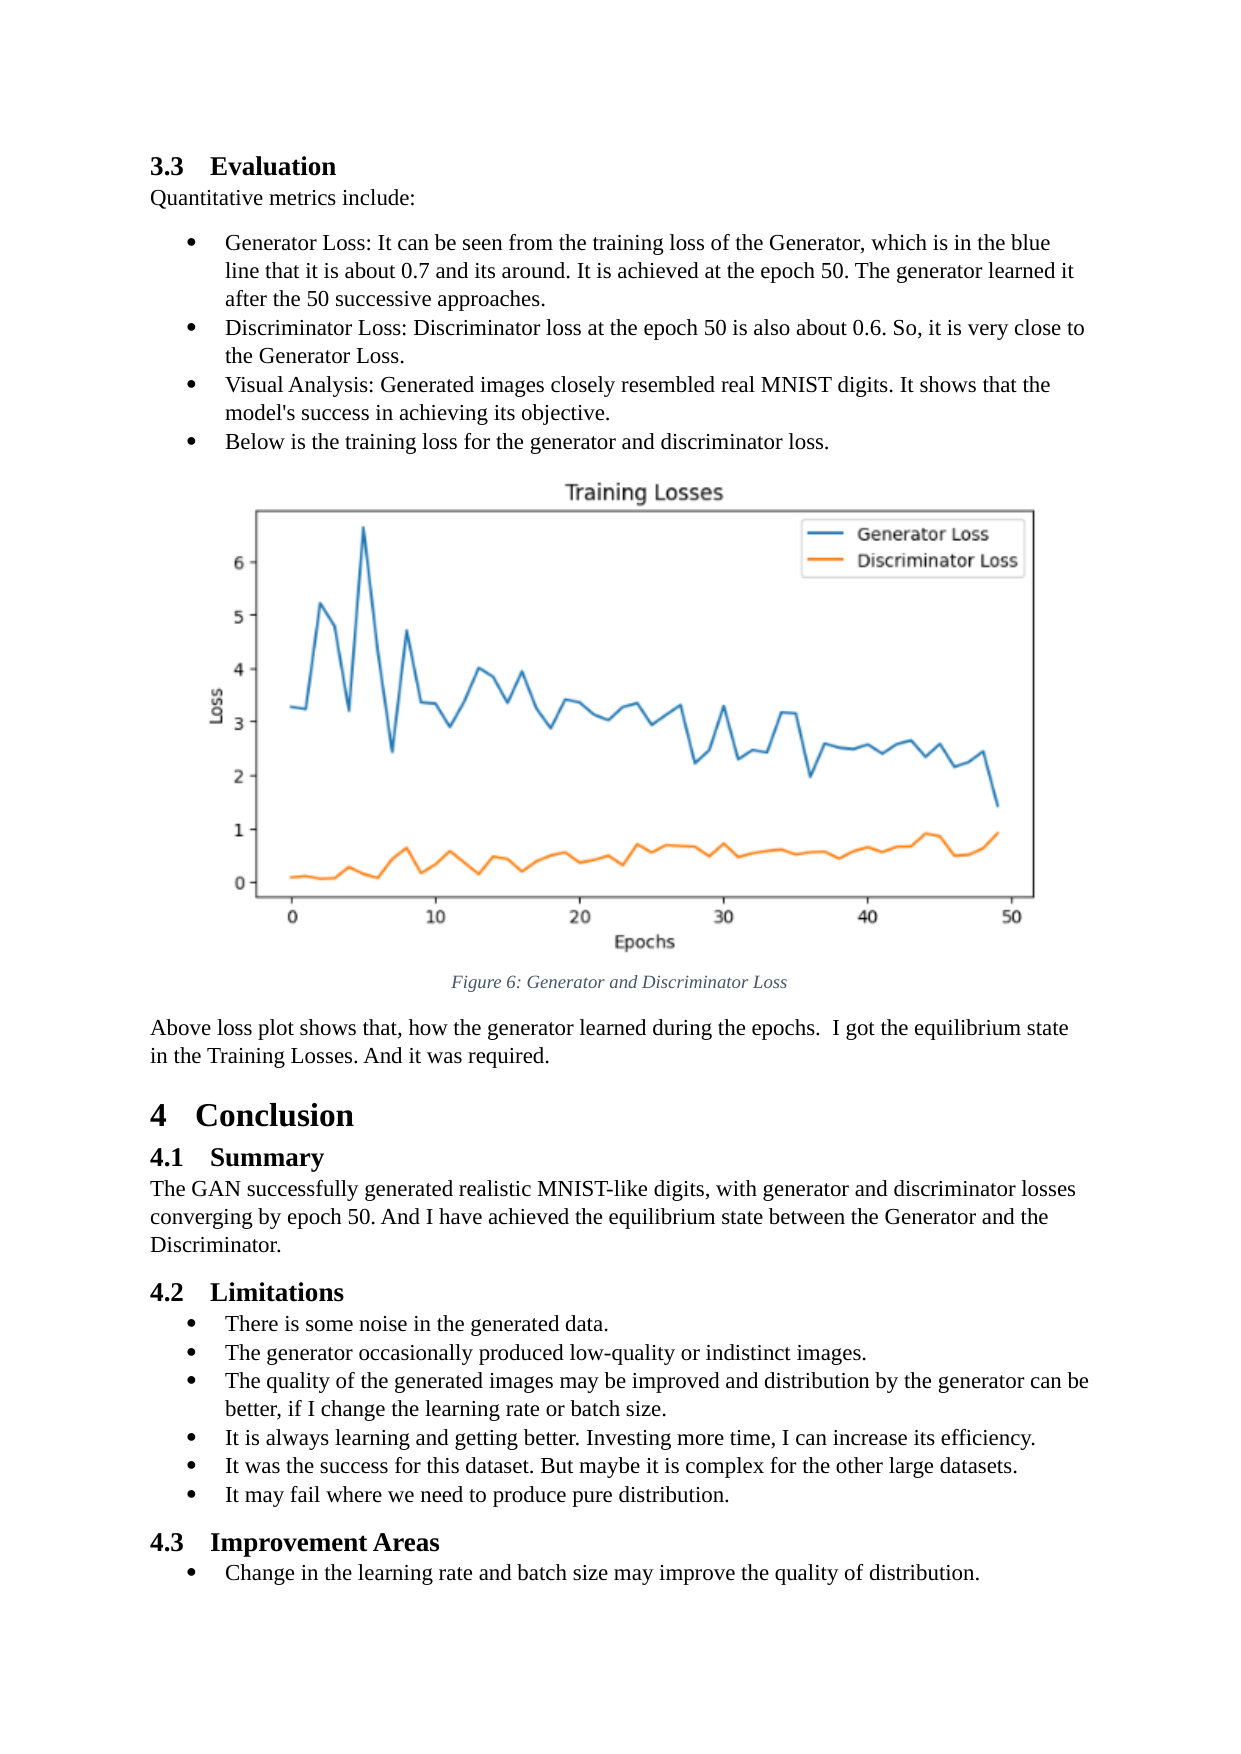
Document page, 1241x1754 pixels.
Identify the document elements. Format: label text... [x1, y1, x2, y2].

text Above loss plot shows that, how the generator learned during the epochs. I got the equilibrium state in the Training Losses. And it was required. [150, 1014, 1090, 1068]
list It may fail where we need to produce pure distribution. [187, 1481, 1090, 1507]
list Below is the training loss for the generator and discriminator loss. [187, 428, 1090, 454]
text Figure 6: Generator and Discriminator Loss [150, 971, 1090, 993]
picture [196, 472, 1044, 953]
list It was the success for this dataset. But maybe it is complex for the other large datasets. [187, 1452, 1090, 1479]
list Generator Loss: It can be seen from the training loss of the Generator, which is in the blue line that it is about 0.7 and its around. It is achieved at the epoch 50. The generator learned it after the 50 successive approaches. [187, 229, 1090, 312]
list Change in the learning rate and batch size may improve the quality of distribution. [187, 1559, 1090, 1586]
subtitle Evaluation [150, 150, 1090, 181]
subtitle Summary [150, 1141, 1090, 1172]
subtitle Limitations [150, 1277, 1090, 1308]
subtitle Improvement Areas [150, 1526, 1090, 1557]
subtitle Conclusion [150, 1096, 1090, 1134]
text Quantitative metrics include: [150, 183, 1090, 210]
list There is some noise in the generated data. [187, 1310, 1090, 1336]
text The GAN successfully generated realistic MNIST-like digits, with generator and discriminator losses converging by epoch 50. And I have achieved the equilibrium state between the Generator and the Discriminator. [150, 1174, 1090, 1258]
list The quality of the generated images may be improved and distribution by the generator can be better, if I change the learning rate or batch size. [187, 1367, 1090, 1422]
list It is always learning and getting better. Investing more time, I can increase its efficiency. [187, 1424, 1090, 1450]
list Discriminator Loss: Discriminator loss at the epoch 50 is also about 0.6. So, it is very close to the Generator Loss. [187, 314, 1090, 369]
list Visual Analysis: Generated images closely resembled real MNIST digits. It shows that the model's success in achieving its objective. [187, 371, 1090, 426]
list The generator occasionally produced low-quality or indistinct images. [187, 1338, 1090, 1365]
